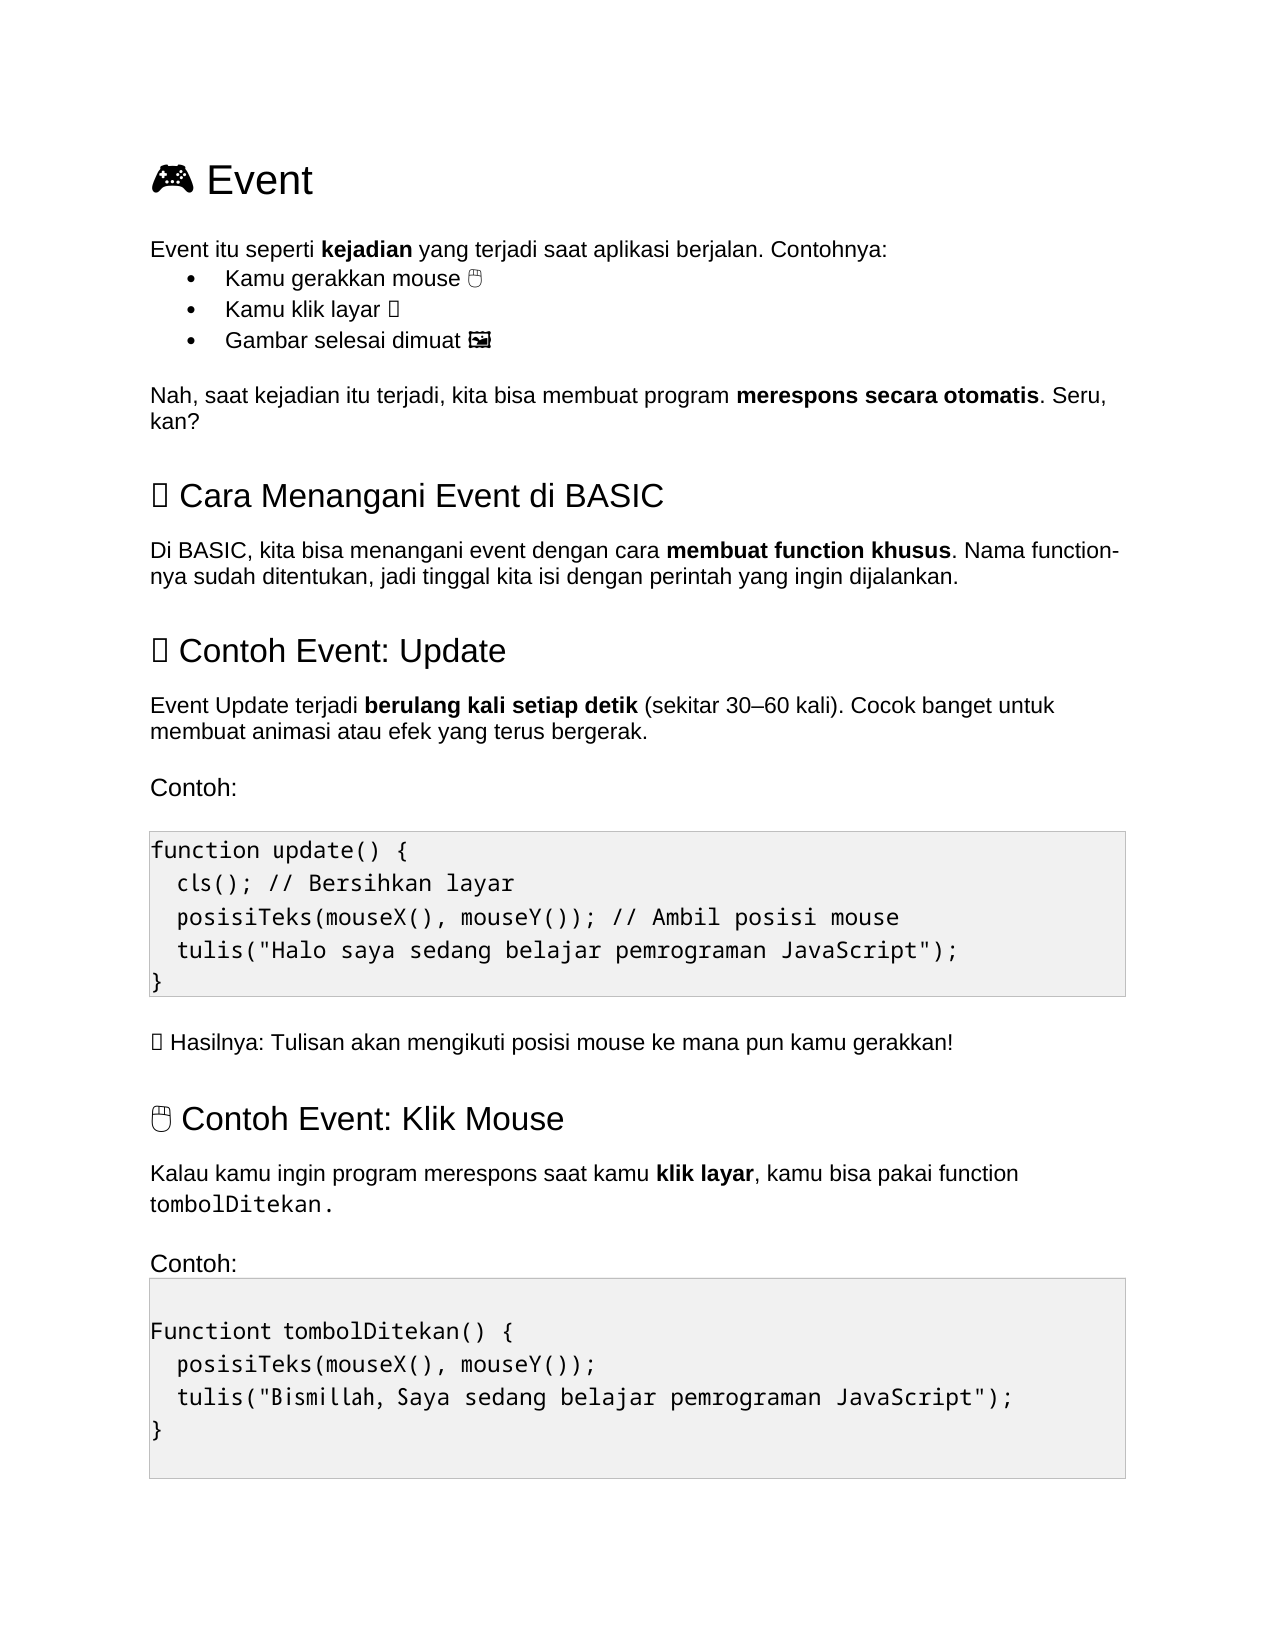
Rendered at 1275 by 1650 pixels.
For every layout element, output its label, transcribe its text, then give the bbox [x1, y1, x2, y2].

text 📌 Hasilnya: Tulisan akan mengikuti posisi mouse ke mana pun kamu gerakkan! [150, 1026, 1125, 1057]
text Event itu seperti kejadian yang terjadi saat aplikasi berjalan. Contohnya: [150, 236, 1125, 262]
text posisiTeks(mouseX(), mouseY()); [150, 1346, 1125, 1379]
list Gambar selesai dimuat 🖼️ [187, 324, 1125, 356]
list Kamu gerakkan mouse 🖱️ [187, 262, 1125, 293]
text } [150, 964, 1125, 996]
text tulis("Halo saya sedang belajar pemrograman JavaScript"); [150, 932, 1125, 964]
list Kamu klik layar 💥 [187, 293, 1125, 324]
text Kalau kamu ingin program merespons saat kamu klik layar, kamu bisa pakai function tombolDitekan. [150, 1159, 1125, 1249]
text Contoh: [150, 1249, 1125, 1277]
text Di BASIC, kita bisa menangani event dengan cara membuat function khusus. Nama function-nya sudah ditentukan, jadi tinggal kita isi dengan perintah yang ingin dijalankan. [150, 537, 1125, 589]
text Event Update terjadi berulang kali setiap detik (sekitar 30–60 kali). Cocok banget untuk membuat animasi atau efek yang terus bergerak. [150, 692, 1125, 744]
text posisiTeks(mouseX(), mouseY()); // Ambil posisi mouse [150, 898, 1125, 932]
text tulis("Bismillah, Saya sedang belajar pemrograman JavaScript"); [150, 1379, 1125, 1412]
text Nah, saat kejadian itu terjadi, kita bisa membuat program merespons secara otomatis. Seru, kan? [150, 382, 1125, 435]
subtitle 🧠 Cara Menangani Event di BASIC [150, 472, 1125, 518]
text } [150, 1412, 1125, 1478]
text Functiont tombolDitekan() { [150, 1313, 1125, 1346]
text Contoh: [150, 773, 1125, 802]
text cls(); // Bersihkan layar [150, 865, 1125, 898]
subtitle 🖱️ Contoh Event: Klik Mouse [150, 1095, 1125, 1140]
text function update() { [150, 832, 1125, 865]
subtitle 🎮 Event [150, 150, 1125, 207]
subtitle 🔄 Contoh Event: Update [150, 627, 1125, 672]
